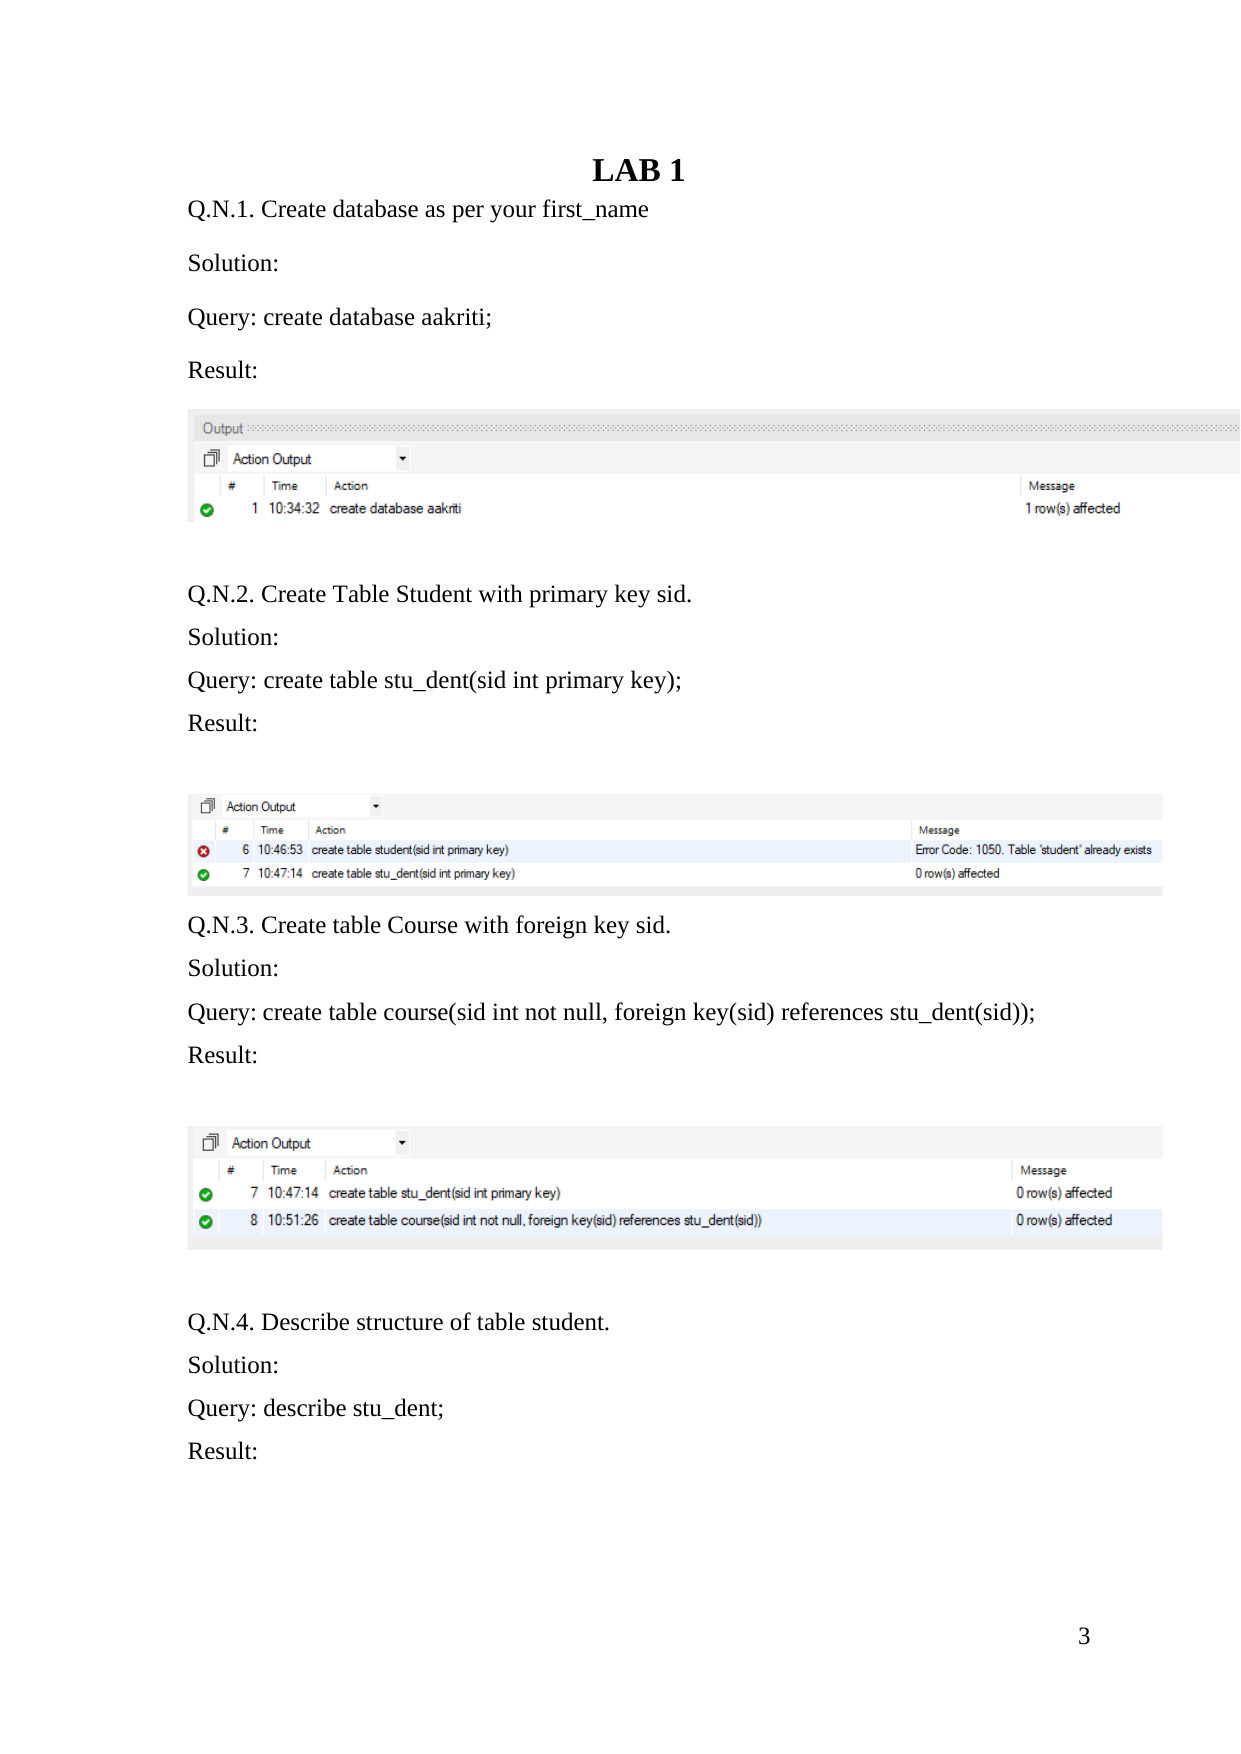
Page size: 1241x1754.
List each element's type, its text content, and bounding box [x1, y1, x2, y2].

text Q.N.2. Create Table Student with primary key sid. [187, 579, 1090, 607]
text Query: create table course(sid int not null, foreign key(sid) references stu_dent(sid)); [187, 997, 1090, 1025]
text Q.N.3. Create table Course with foreign key sid. [187, 910, 1090, 939]
picture [187, 1126, 1163, 1250]
text Q.N.1. Create database as per your first_name [187, 194, 1090, 223]
picture [187, 794, 1163, 896]
text Result: [187, 356, 1090, 384]
text Solution: [187, 953, 1090, 982]
text Query: describe stu_dent; [187, 1393, 1090, 1422]
text Solution: [187, 622, 1090, 651]
text Result: [187, 1436, 1090, 1465]
text Solution: [187, 248, 1090, 277]
text Result: [187, 708, 1090, 737]
text Query: create table stu_dent(sid int primary key); [187, 665, 1090, 694]
text Q.N.4. Describe structure of table student. [187, 1307, 1090, 1335]
text Solution: [187, 1350, 1090, 1378]
subtitle LAB 1 [187, 150, 1090, 188]
picture [187, 409, 1241, 522]
text Query: create database aakriti; [187, 302, 1090, 331]
text Result: [187, 1040, 1090, 1068]
